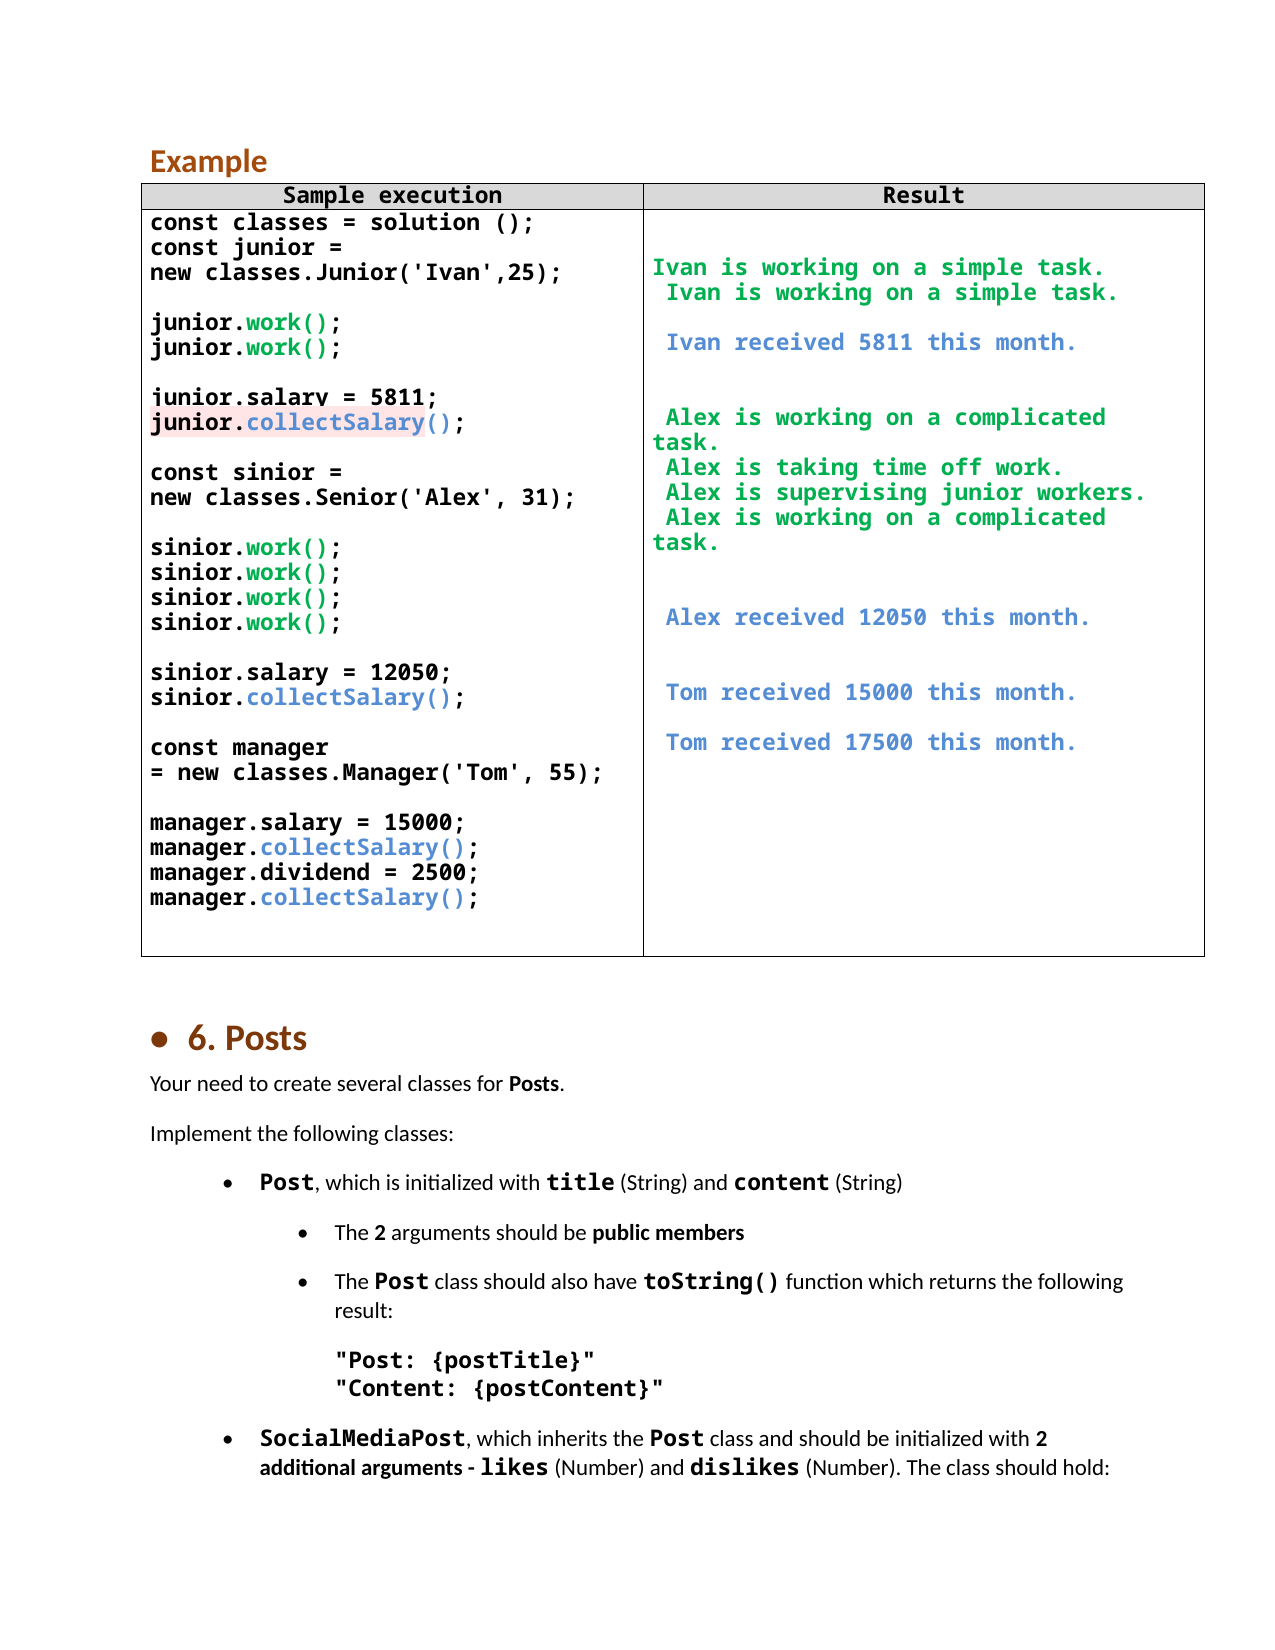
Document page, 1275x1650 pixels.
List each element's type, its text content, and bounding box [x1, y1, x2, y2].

list SocialMediaPost, which inherits the Post class and should be initialized with 2 additional arguments - likes (Number) and dislikes (Number). The class should hold: [222, 1423, 1125, 1481]
list The Post class should also have toString() function which returns the following result: [297, 1267, 1125, 1324]
list 6. Posts [150, 1027, 1125, 1056]
text Implement the following classes: [150, 1118, 1125, 1147]
text "Post: {postTitle}" "Content: {postContent}" [334, 1345, 1125, 1403]
table_cell Ivan is working on a simple task. Ivan is working on a simple task. Ivan received 5811 this month. Alex is working on a complicated task. Alex is taking time off work. Alex is supervising junior workers. Alex is working on a complicated task. Alex received 12050 this month. Tom received 15000 this month. Tom received 17500 this month. [644, 210, 1204, 956]
table_header Sample execution [142, 184, 643, 209]
table_header Result [644, 184, 1204, 209]
text Your need to create several classes for Posts. [150, 1068, 1125, 1097]
text Example [150, 150, 1125, 179]
table_cell const classes = solution (); const junior = new classes.Junior('Ivan',25); junior.work(); junior.work(); junior.salary = 5811; junior.collectSalary(); const sinior = new classes.Senior('Alex', 31); sinior.work(); sinior.work(); sinior.work(); sinior.work(); sinior.salary = 12050; sinior.collectSalary(); const manager = new classes.Manager('Tom', 55); manager.salary = 15000; manager.collectSalary(); manager.dividend = 2500; manager.collectSalary(); [142, 210, 643, 956]
list Post, which is initialized with title (String) and content (String) [222, 1168, 1125, 1196]
list The 2 arguments should be public members [297, 1217, 1125, 1246]
